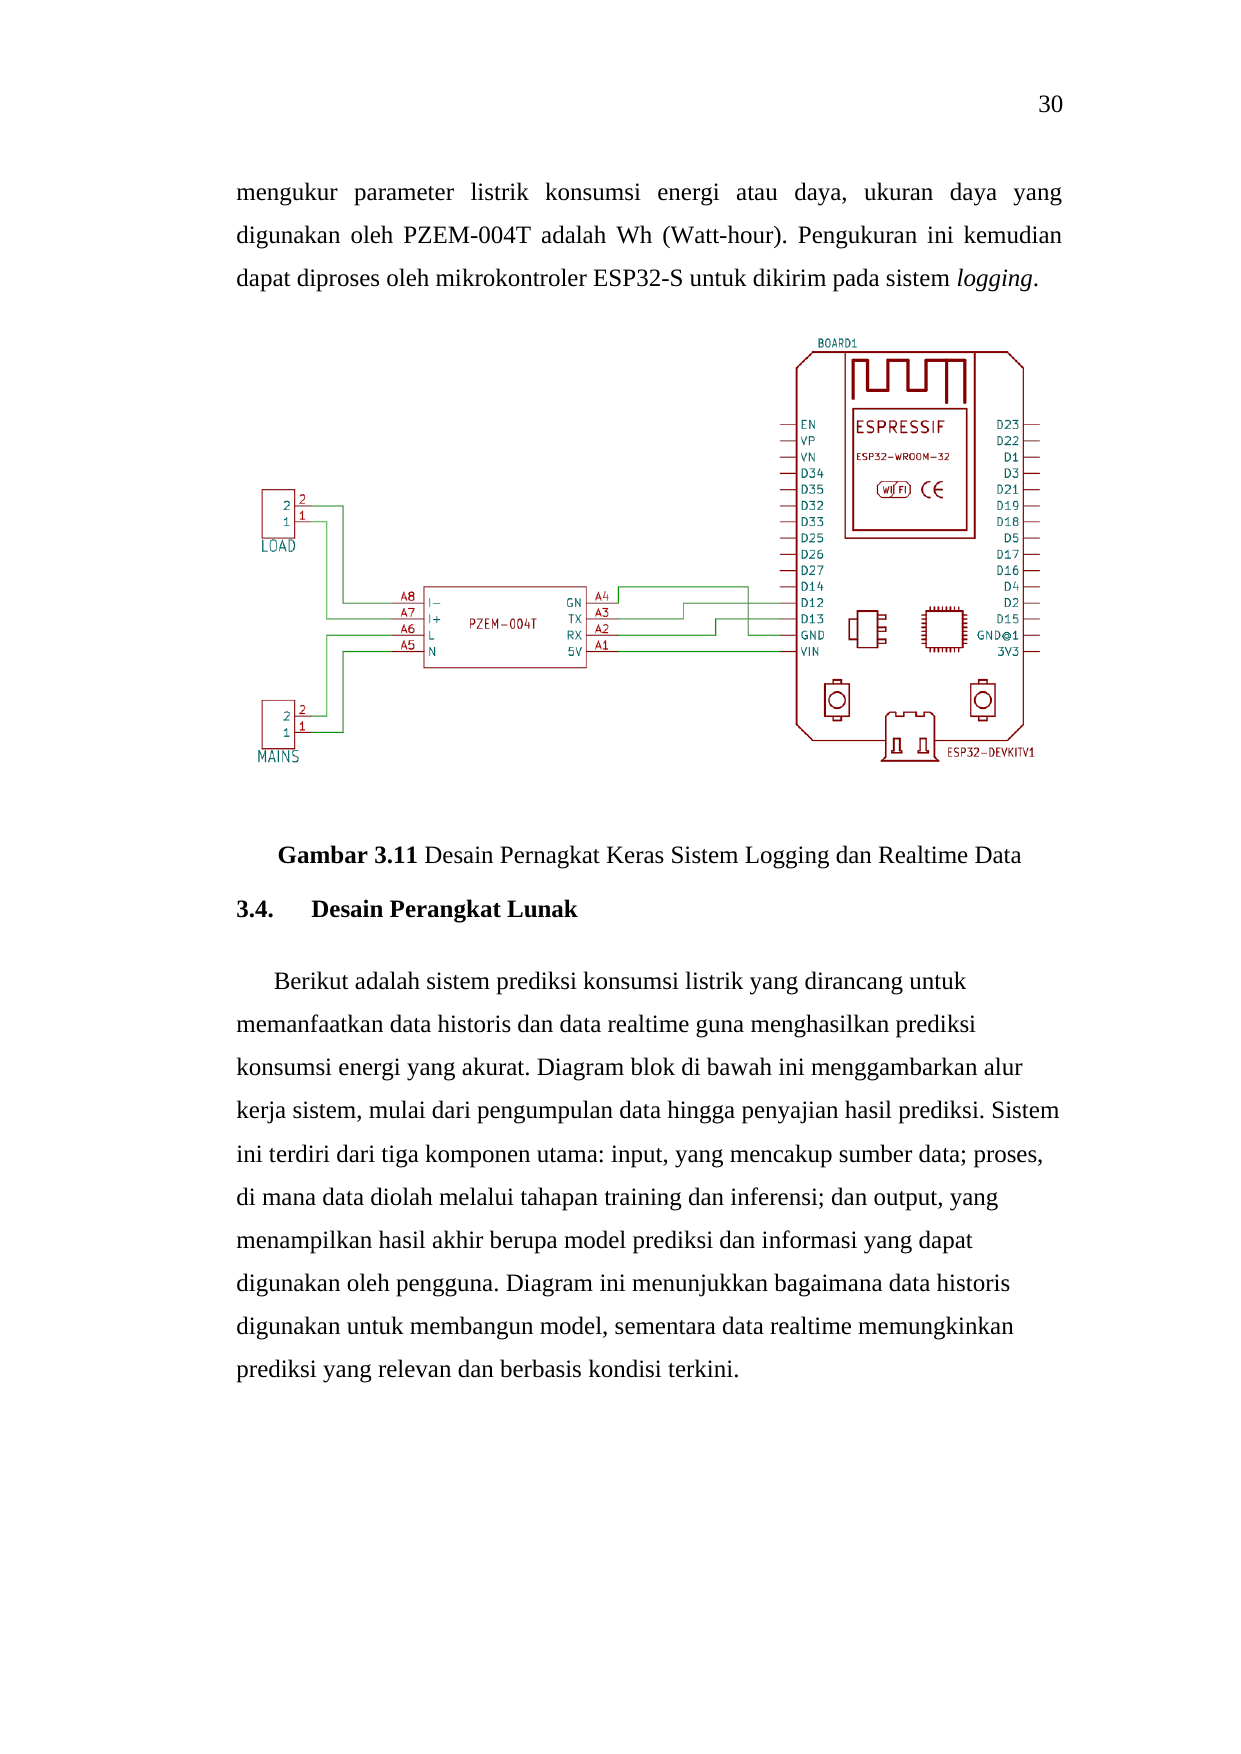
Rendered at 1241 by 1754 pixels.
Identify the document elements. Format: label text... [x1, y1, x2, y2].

text Berikut adalah sistem prediksi konsumsi listrik yang dirancang untuk memanfaatkan data historis dan data realtime guna menghasilkan prediksi konsumsi energi yang akurat. Diagram blok di bawah ini menggambarkan alur kerja sistem, mulai dari pengumpulan data hingga penyajian hasil prediksi. Sistem ini terdiri dari tiga komponen utama: input, yang mencakup sumber data; proses, di mana data diolah melalui tahapan training dan inferensi; dan output, yang menampilkan hasil akhir berupa model prediksi dan informasi yang dapat digunakan oleh pengguna. Diagram ini menunjukkan bagaimana data historis digunakan untuk membangun model, sementara data realtime memungkinkan prediksi yang relevan dan berbasis kondisi terkini. [236, 966, 1063, 1383]
picture [236, 327, 1070, 801]
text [236, 177, 1063, 292]
subtitle Desain Perangkat Lunak [236, 894, 1063, 923]
